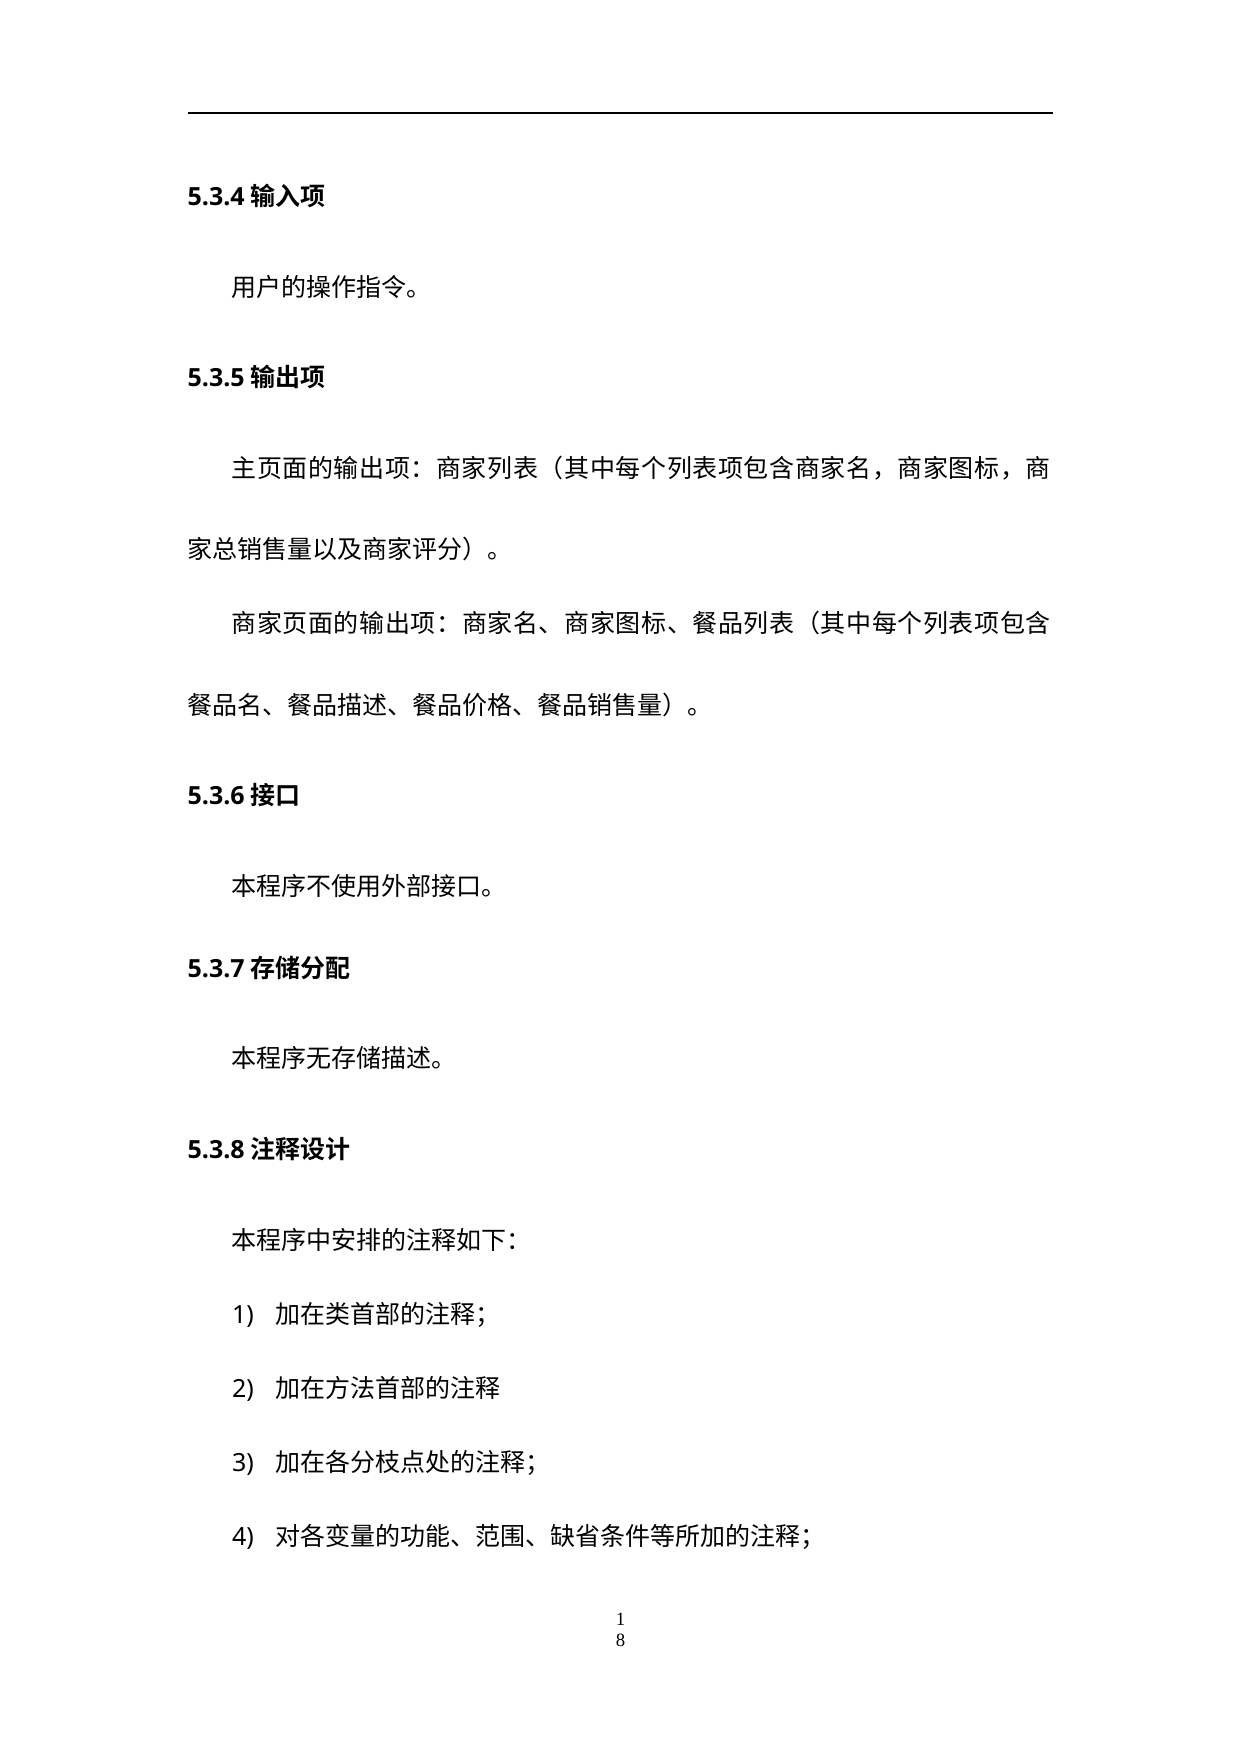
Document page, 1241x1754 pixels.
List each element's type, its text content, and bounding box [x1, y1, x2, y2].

subtitle 5.3.4输入项 [187, 162, 1053, 227]
list 加在各分枝点处的注释； [232, 1428, 1053, 1493]
text 本程序无存储描述。 [187, 1024, 1053, 1089]
text 用户的操作指令。 [187, 253, 1053, 318]
subtitle 5.3.5输出项 [187, 343, 1053, 408]
text 主页面的输出项：商家列表（其中每个列表项包含商家名，商家图标，商家总销售量以及商家评分）。 [187, 434, 1053, 580]
text 本程序中安排的注释如下： [187, 1206, 1053, 1271]
list 对各变量的功能、范围、缺省条件等所加的注释； [232, 1502, 1053, 1567]
text 本程序不使用外部接口。 [187, 852, 1053, 917]
subtitle 5.3.6接口 [187, 761, 1053, 826]
list 加在方法首部的注释 [232, 1354, 1053, 1419]
subtitle 5.3.8注释设计 [187, 1115, 1053, 1180]
text 商家页面的输出项：商家名、商家图标、餐品列表（其中每个列表项包含餐品名、餐品描述、餐品价格、餐品销售量）。 [187, 589, 1053, 736]
list 加在类首部的注释； [232, 1280, 1053, 1345]
subtitle 5.3.7存储分配 [187, 934, 1053, 999]
